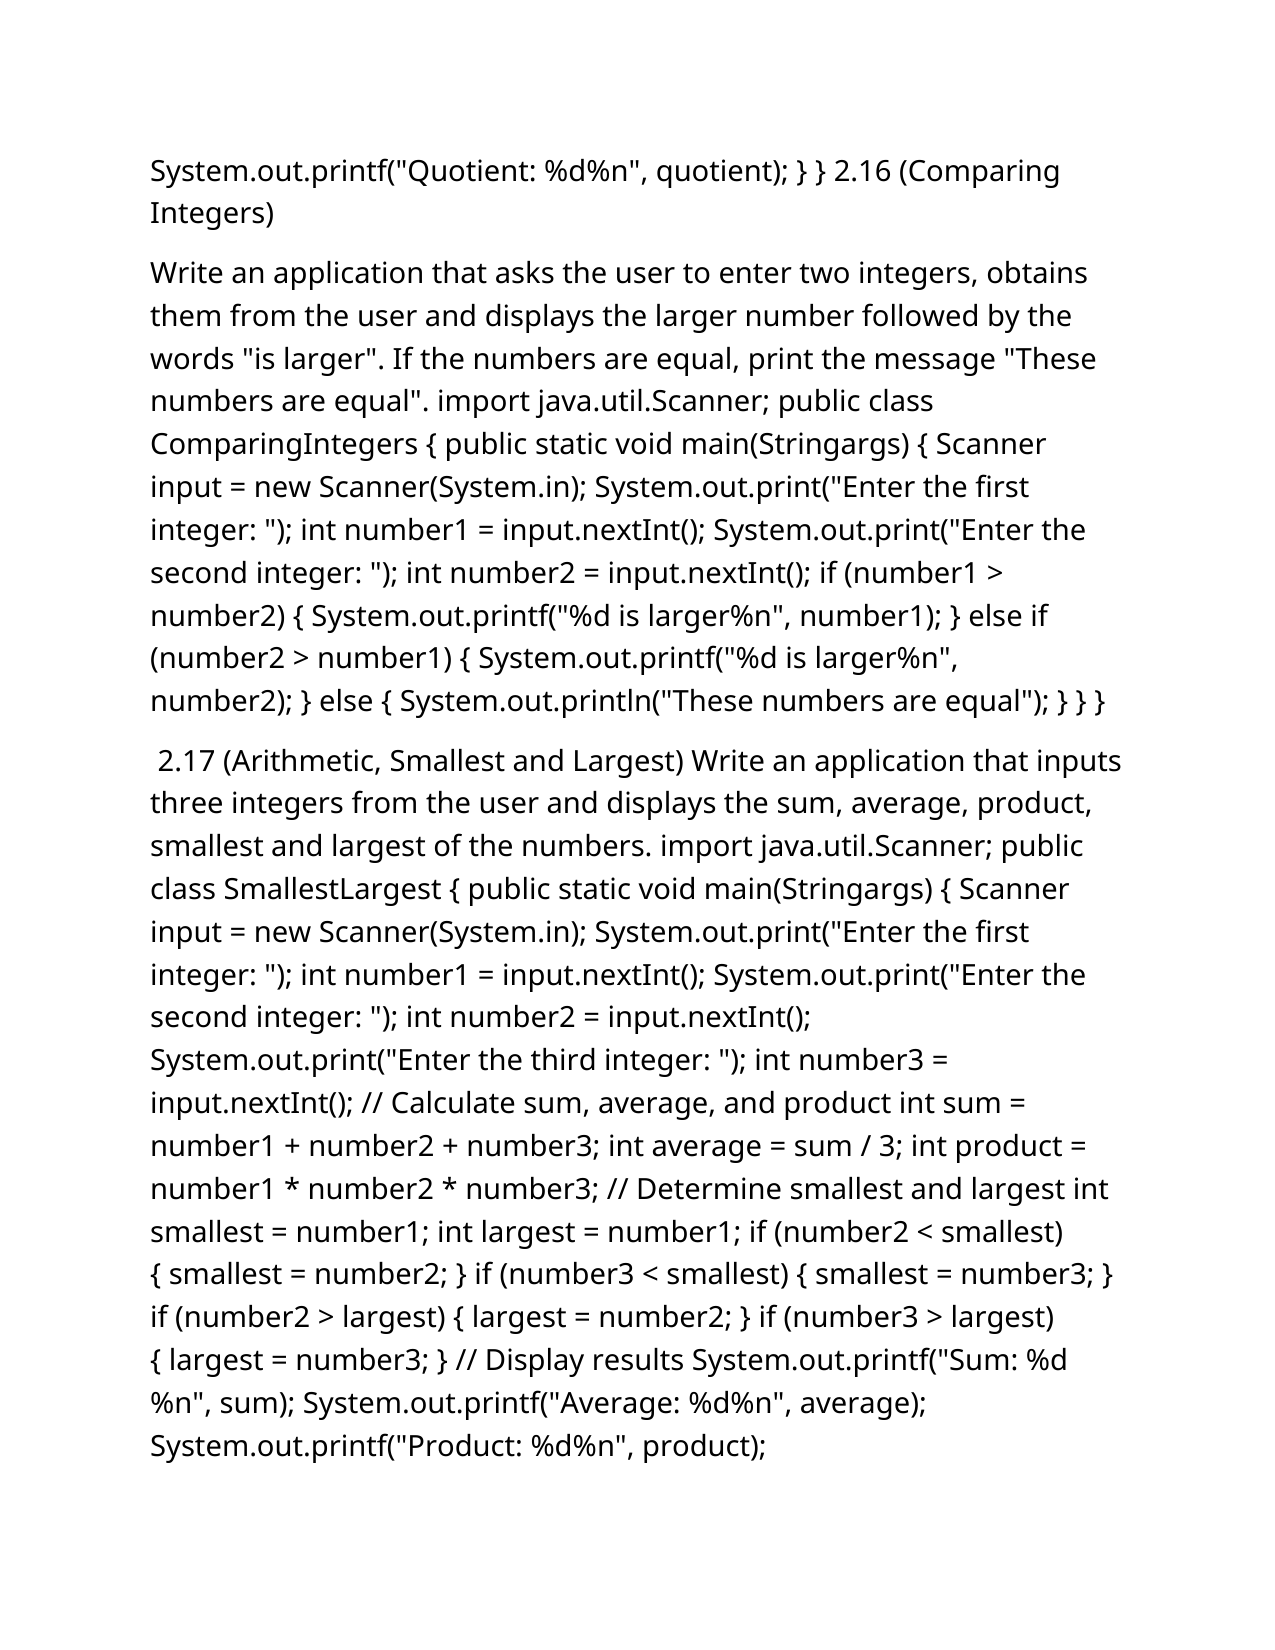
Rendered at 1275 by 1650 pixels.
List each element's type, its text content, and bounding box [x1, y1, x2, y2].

text Write an application that asks the user to enter two integers, obtains them from the user and displays the larger number followed by the words "is larger". If the numbers are equal, print the message "These numbers are equal". import java.util.Scanner; public class ComparingIntegers { public static void main(Stringargs) { Scanner input = new Scanner(System.in); System.out.print("Enter the first integer: "); int number1 = input.nextInt(); System.out.print("Enter the second integer: "); int number2 = input.nextInt(); if (number1 > number2) { System.out.printf("%d is larger%n", number1); } else if (number2 > number1) { System.out.printf("%d is larger%n", number2); } else { System.out.println("These numbers are equal"); } } } [150, 252, 1125, 720]
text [150, 740, 1125, 1464]
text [150, 150, 1125, 232]
